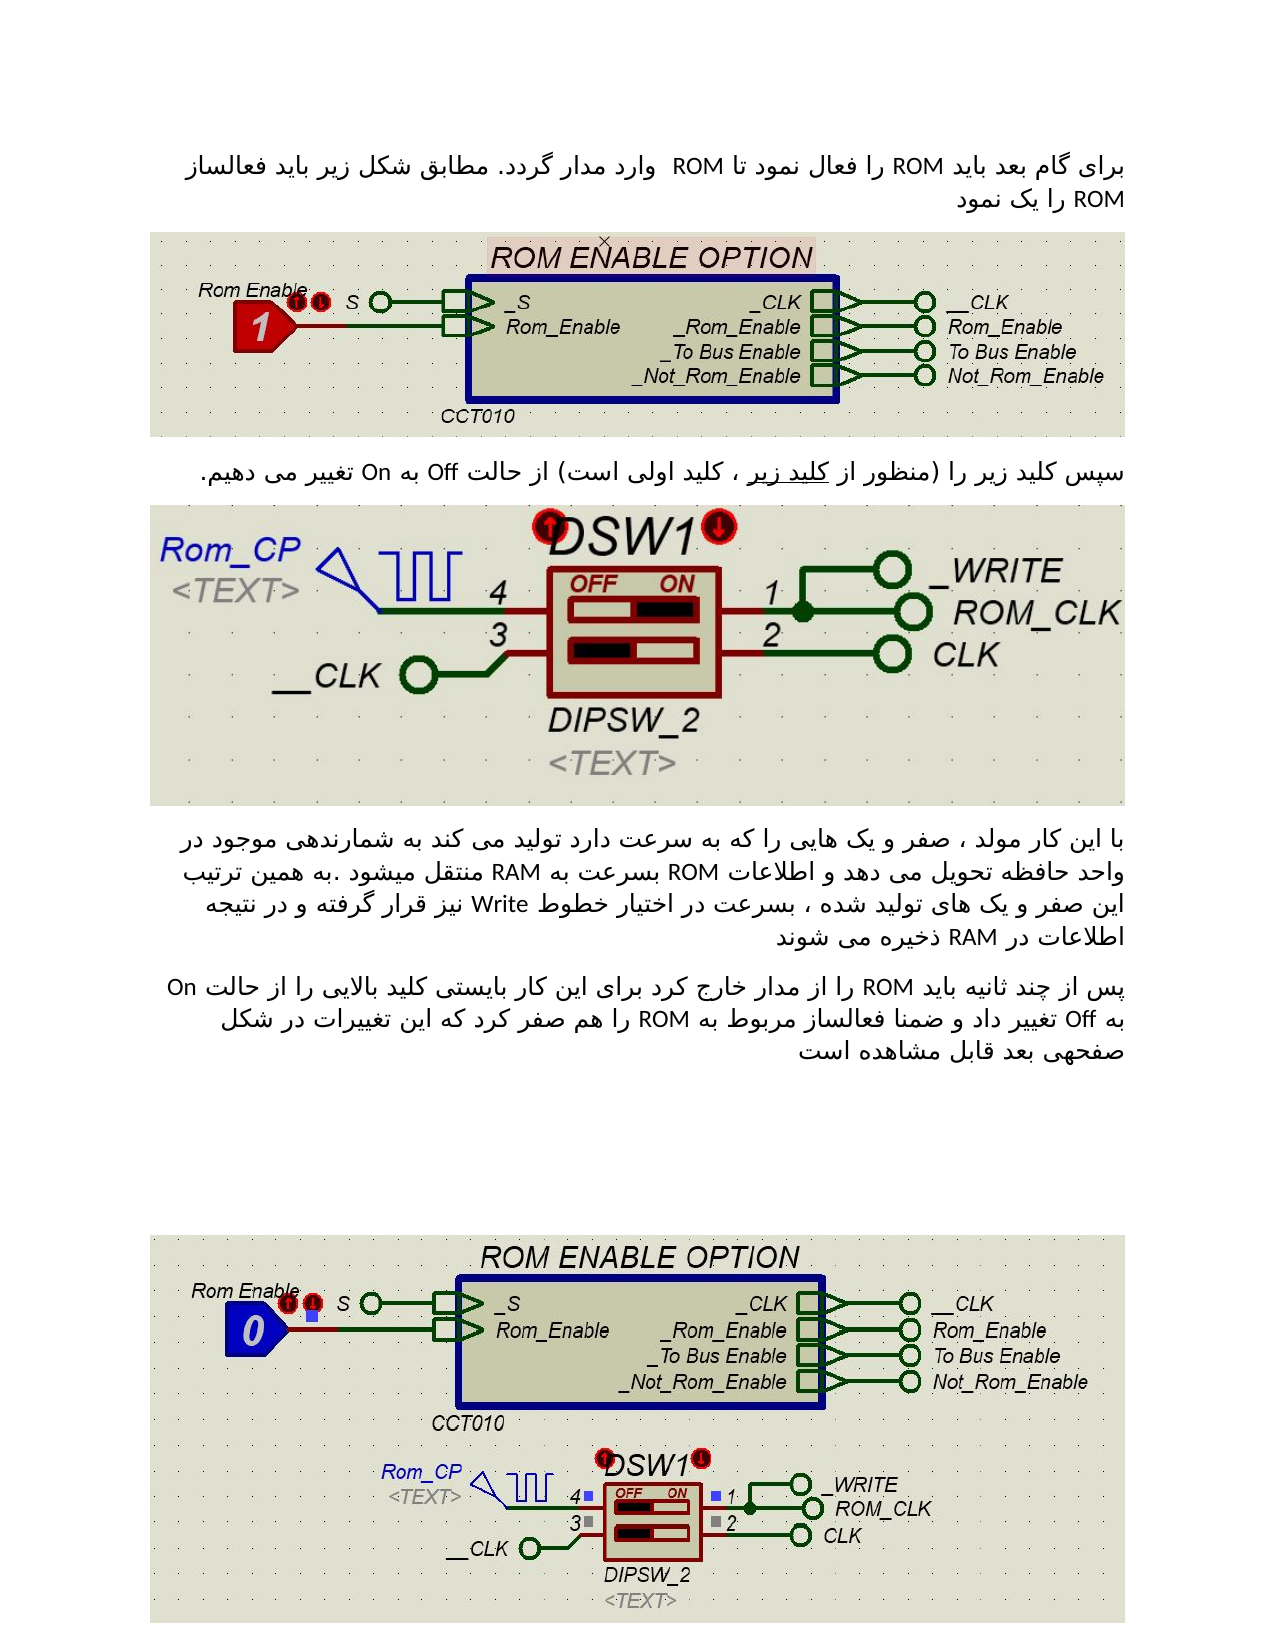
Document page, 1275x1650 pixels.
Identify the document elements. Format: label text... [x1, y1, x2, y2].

picture [150, 1235, 1125, 1623]
picture [150, 232, 1125, 437]
text با این کار مولد ، صفر و یک هایی را که به سرعت دارد تولید می کند به شمارندهی موجود در واحد حافظه تحویل می دهد و اطلاعات ROM بسرعت به RAM منتقل میشود .به همین ترتیب این صفر و یک های تولید شده ، بسرعت در اختیار خطوط Write نیز قرار گرفته و در نتیجه اطلاعات در RAM ذخیره می شوند [150, 824, 1125, 952]
text برای گام بعد باید ROM را فعال نمود تا ROM وارد مدار گردد. مطابق شکل زیر باید فعالساز ROM را یک نمود [150, 150, 1125, 213]
picture [150, 505, 1125, 806]
text سپس کلید زیر را (منظور از کلید زیر ، کلید اولی است) از حالت Off به On تغییر می دهیم. [150, 456, 1125, 486]
text پس از چند ثانیه باید ROM را از مدار خارج کرد برای این کار بایستی کلید بالایی را از حالت On به Off تغییر داد و ضمنا فعالساز مربوط به ROM را هم صفر کرد که این تغییرات در شکل صفحهی بعد قابل مشاهده است [150, 971, 1125, 1066]
